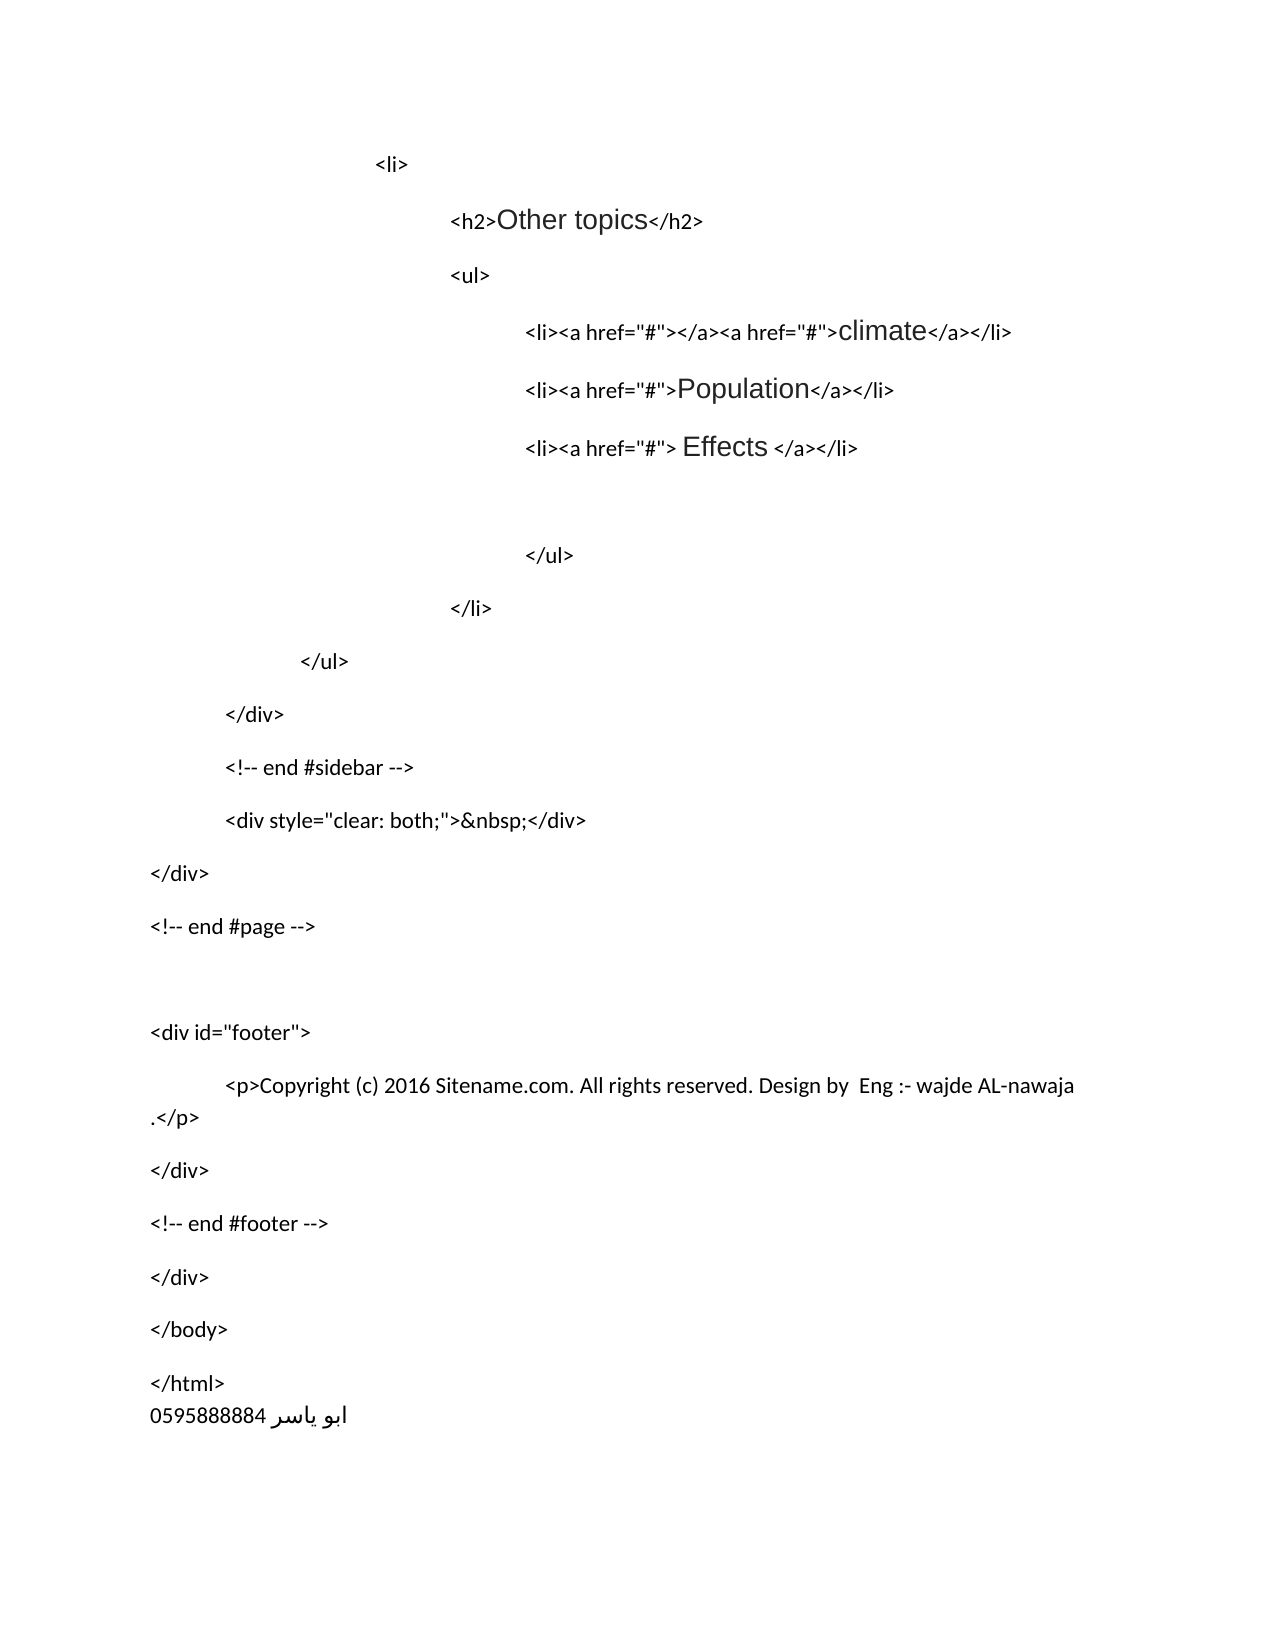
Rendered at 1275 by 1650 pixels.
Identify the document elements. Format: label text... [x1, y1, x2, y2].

text </div> [150, 859, 1125, 887]
text </html> 0595888884 ابو ياسر [150, 1369, 1125, 1429]
text <p>Copyright (c) 2016 Sitename.com. All rights reserved. Design by Eng :- wajde AL-nawaja .</p> [150, 1071, 1125, 1132]
text <!-- end #page --> [150, 912, 1125, 940]
text <!-- end #footer --> [150, 1209, 1125, 1238]
text </ul> [150, 647, 1125, 675]
text </div> [150, 1263, 1125, 1291]
text <h2>Other topics</h2> [150, 203, 1125, 235]
text <li> [150, 150, 1125, 178]
text </ul> [150, 541, 1125, 569]
text <li><a href="#">Population</a></li> [150, 372, 1125, 404]
text <div style="clear: both;">&nbsp;</div> [150, 806, 1125, 834]
text <li><a href="#"></a><a href="#">climate</a></li> [150, 314, 1125, 346]
text <li><a href="#"> Effects </a></li> [150, 430, 1125, 462]
text <!-- end #sidebar --> [150, 753, 1125, 781]
text </body> [150, 1316, 1125, 1344]
text </li> [150, 594, 1125, 622]
text <ul> [150, 261, 1125, 289]
text <div id="footer"> [150, 1018, 1125, 1046]
text </div> [150, 1157, 1125, 1184]
text </div> [150, 700, 1125, 728]
